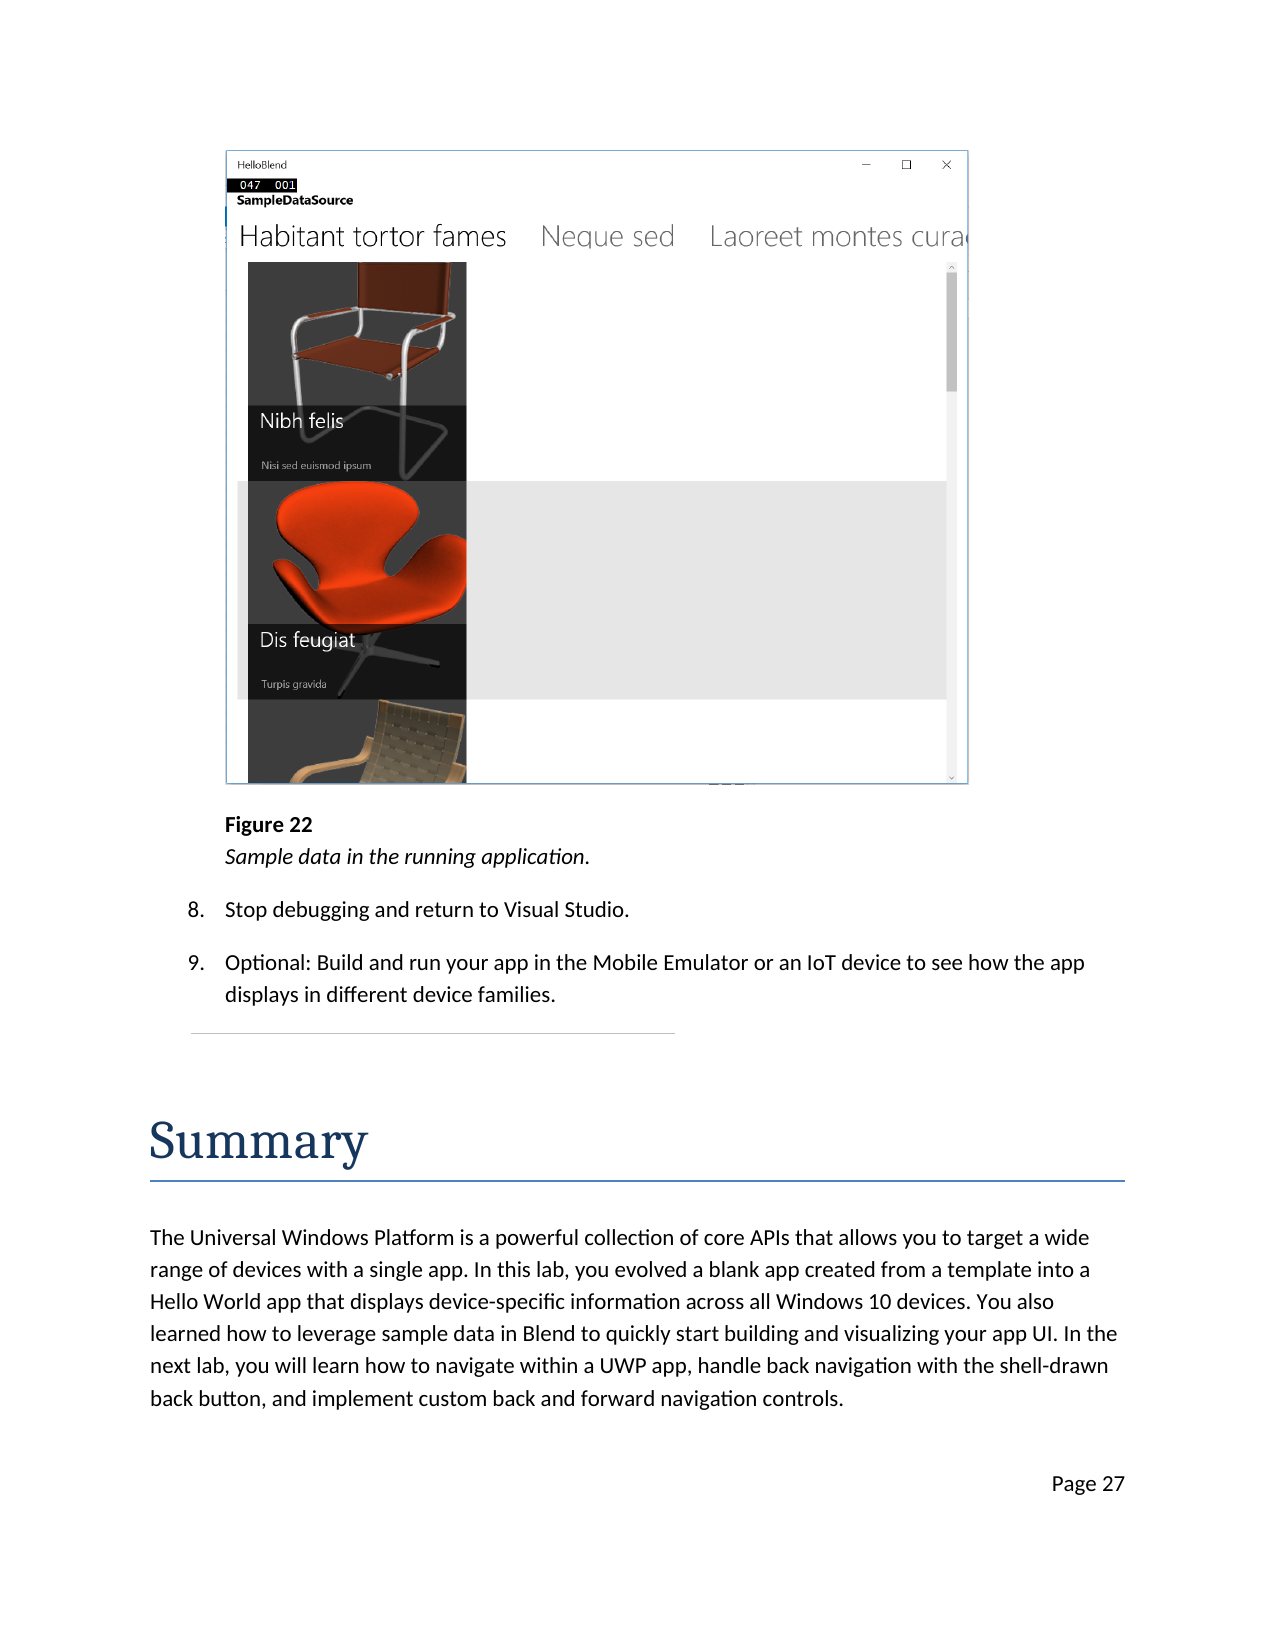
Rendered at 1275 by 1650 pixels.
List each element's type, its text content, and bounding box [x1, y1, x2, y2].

picture [225, 150, 970, 785]
text Stop debugging and return to Visual Studio. [187, 895, 1125, 923]
text Sample data in the running application. [150, 842, 1125, 870]
text The Universal Windows Platform is a powerful collection of core APIs that allows you to target a wide range of devices with a single app. In this lab, you evolved a blank app created from a template into a Hello World app that displays device-specific information across all Windows 10 devices. You also learned how to leverage sample data in Blend to quickly start building and visualizing your app UI. In the next lab, you will learn how to navigate within a UWP app, handle back navigation with the shell-drawn back button, and implement custom back and forward navigation controls. [150, 1223, 1125, 1412]
text Figure 22 [150, 810, 1125, 838]
text Optional: Build and run your app in the Mobile Emulator or an IoT device to see how the app displays in different device families. [187, 948, 1125, 1008]
